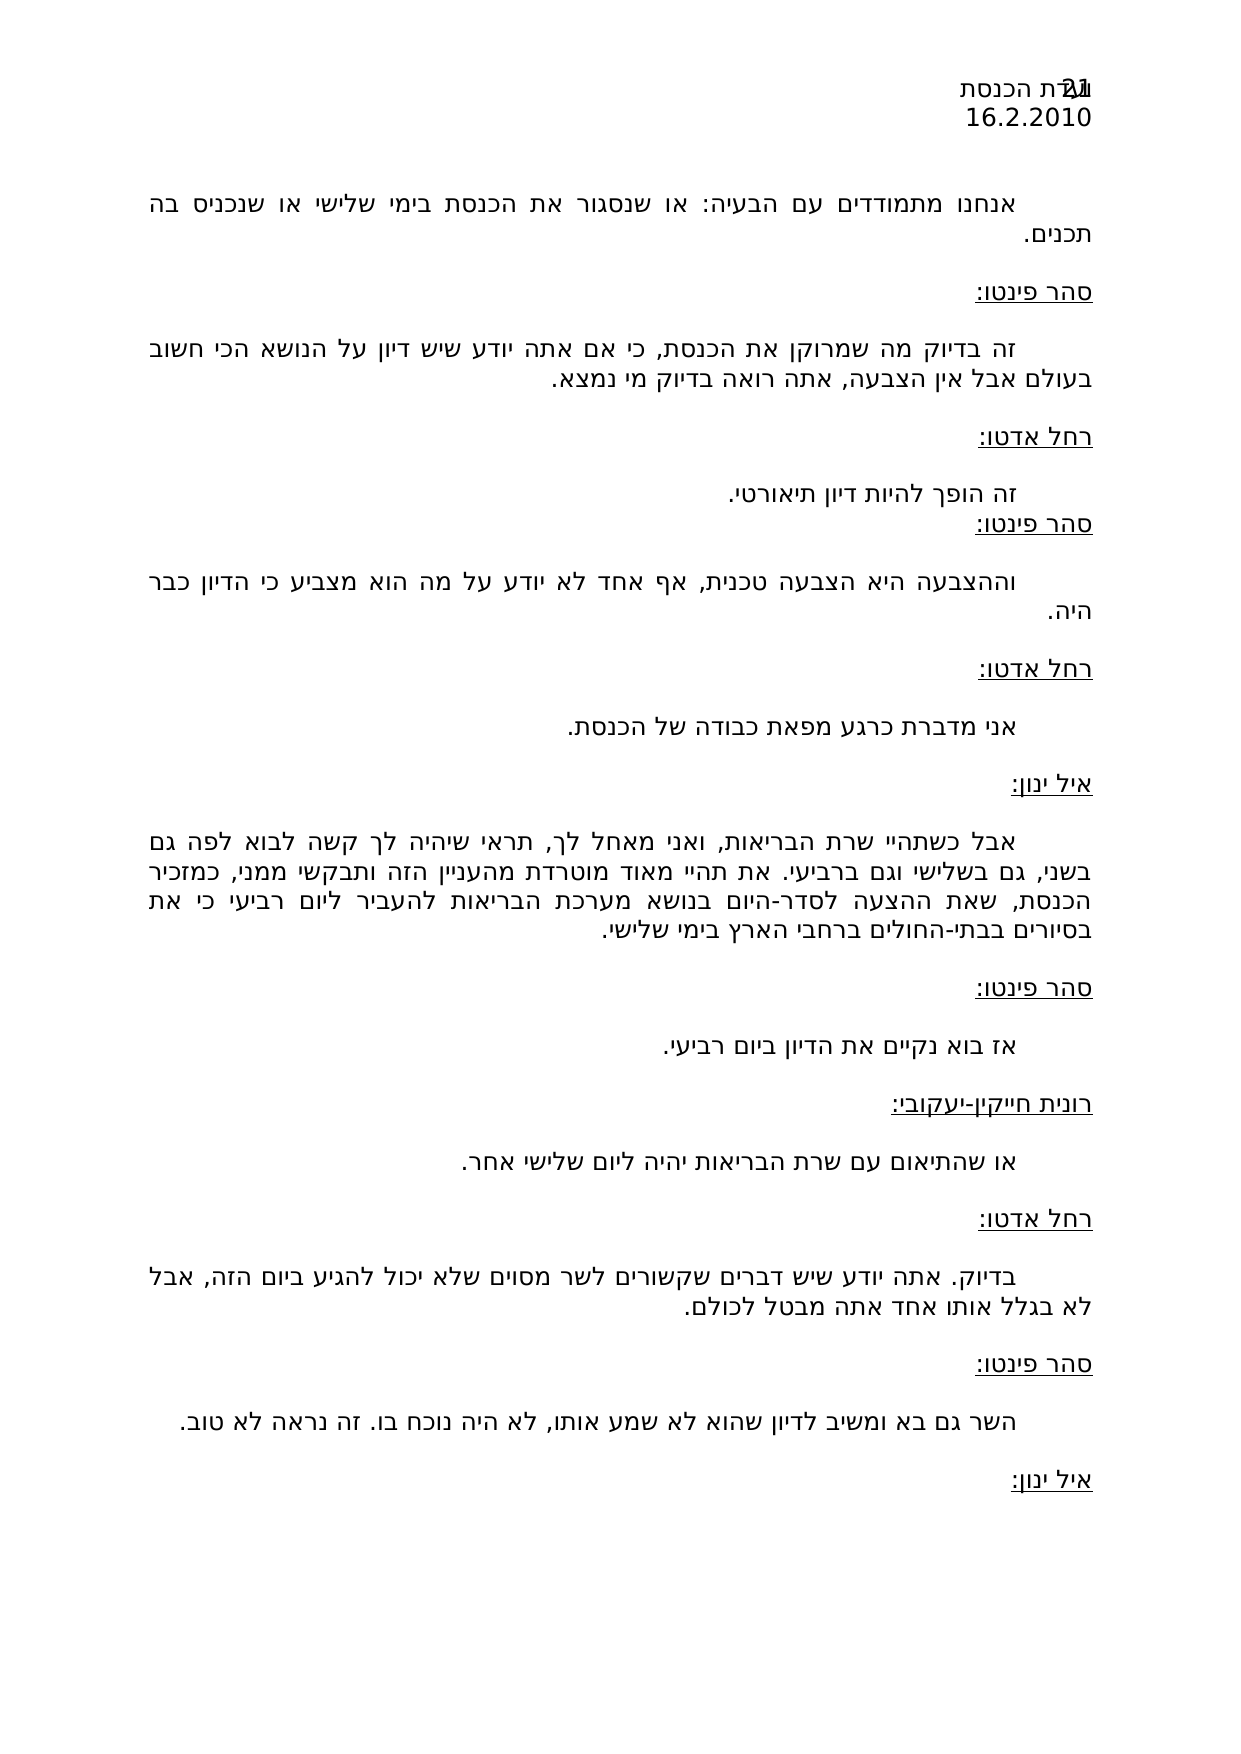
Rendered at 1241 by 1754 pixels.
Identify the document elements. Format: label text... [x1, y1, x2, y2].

text או שהתיאום עם שרת הבריאות יהיה ליום שלישי אחר. [148, 1147, 1092, 1176]
text בדיוק. אתה יודע שיש דברים שקשורים לשר מסוים שלא יכול להגיע ביום הזה, אבל לא בגלל אותו אחד אתה מבטל לכולם. [148, 1263, 1092, 1321]
text וההצבעה היא הצבעה טכנית, אף אחד לא יודע על מה הוא מצביע כי הדיון כבר היה. [148, 567, 1092, 625]
text סהר פינטו: [148, 509, 1092, 538]
text אז בוא נקיים את הדיון ביום רביעי. [148, 1031, 1092, 1060]
text רונית חייקין-יעקובי: [148, 1089, 1092, 1118]
text רחל אדטו: [148, 654, 1092, 683]
text זה הופך להיות דיון תיאורטי. [148, 480, 1092, 509]
text רחל אדטו: [148, 422, 1092, 451]
text איל ינון: [148, 1466, 1092, 1495]
text אנחנו מתמודדים עם הבעיה: או שנסגור את הכנסת בימי שלישי או שנכניס בה תכנים. [148, 190, 1092, 248]
text השר גם בא ומשיב לדיון שהוא לא שמע אותו, לא היה נוכח בו. זה נראה לא טוב. [148, 1408, 1092, 1437]
text סהר פינטו: [148, 1350, 1092, 1379]
text אני מדברת כרגע מפאת כבודה של הכנסת. [148, 712, 1092, 741]
text רחל אדטו: [148, 1205, 1092, 1234]
text סהר פינטו: [148, 277, 1092, 306]
text אבל כשתהיי שרת הבריאות, ואני מאחל לך, תראי שיהיה לך קשה לבוא לפה גם בשני, גם בשלישי וגם ברביעי. את תהיי מאוד מוטרדת מהעניין הזה ותבקשי ממני, כמזכיר הכנסת, שאת ההצעה לסדר-היום בנושא מערכת הבריאות להעביר ליום רביעי כי את בסיורים בבתי-החולים ברחבי הארץ בימי שלישי. [148, 828, 1092, 944]
text זה בדיוק מה שמרוקן את הכנסת, כי אם אתה יודע שיש דיון על הנושא הכי חשוב בעולם אבל אין הצבעה, אתה רואה בדיוק מי נמצא. [148, 335, 1092, 393]
text איל ינון: [148, 770, 1092, 799]
text סהר פינטו: [148, 973, 1092, 1002]
